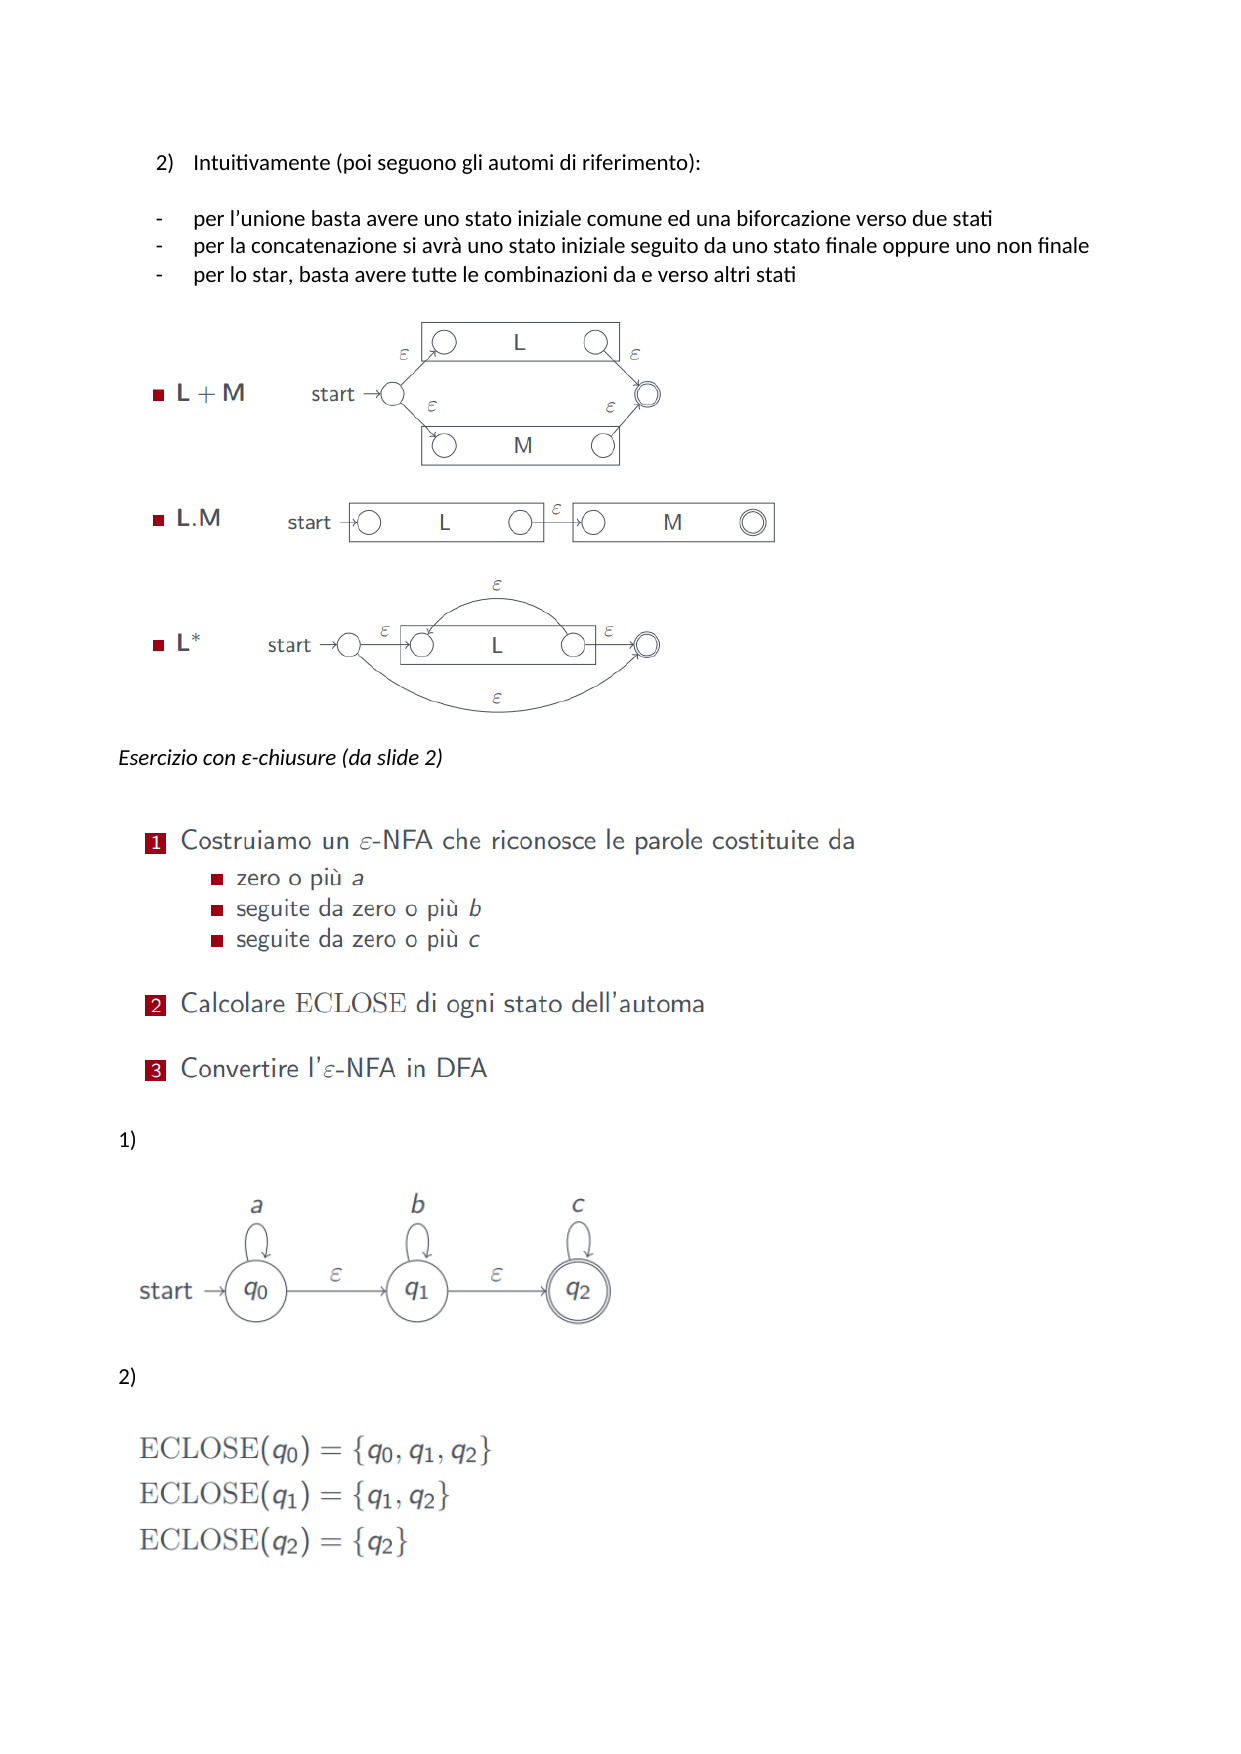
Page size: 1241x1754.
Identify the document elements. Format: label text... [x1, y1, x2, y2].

picture [118, 1181, 653, 1335]
picture [118, 315, 853, 716]
list per lo star, basta avere tutte le combinazioni da e verso altri stati [156, 260, 1122, 288]
picture [118, 799, 882, 1097]
list per l’unione basta avere uno stato iniziale comune ed una biforcazione verso due stati [156, 204, 1122, 232]
text 1) [118, 1125, 1122, 1153]
text 2) [118, 1362, 1122, 1390]
list per la concatenazione si avrà uno stato iniziale seguito da uno stato finale oppure uno non finale [156, 232, 1122, 260]
picture [118, 1418, 529, 1570]
text Esercizio con ε-chiusure (da slide 2) [118, 743, 1122, 771]
list Intuitivamente (poi seguono gli automi di riferimento): [156, 148, 1122, 176]
